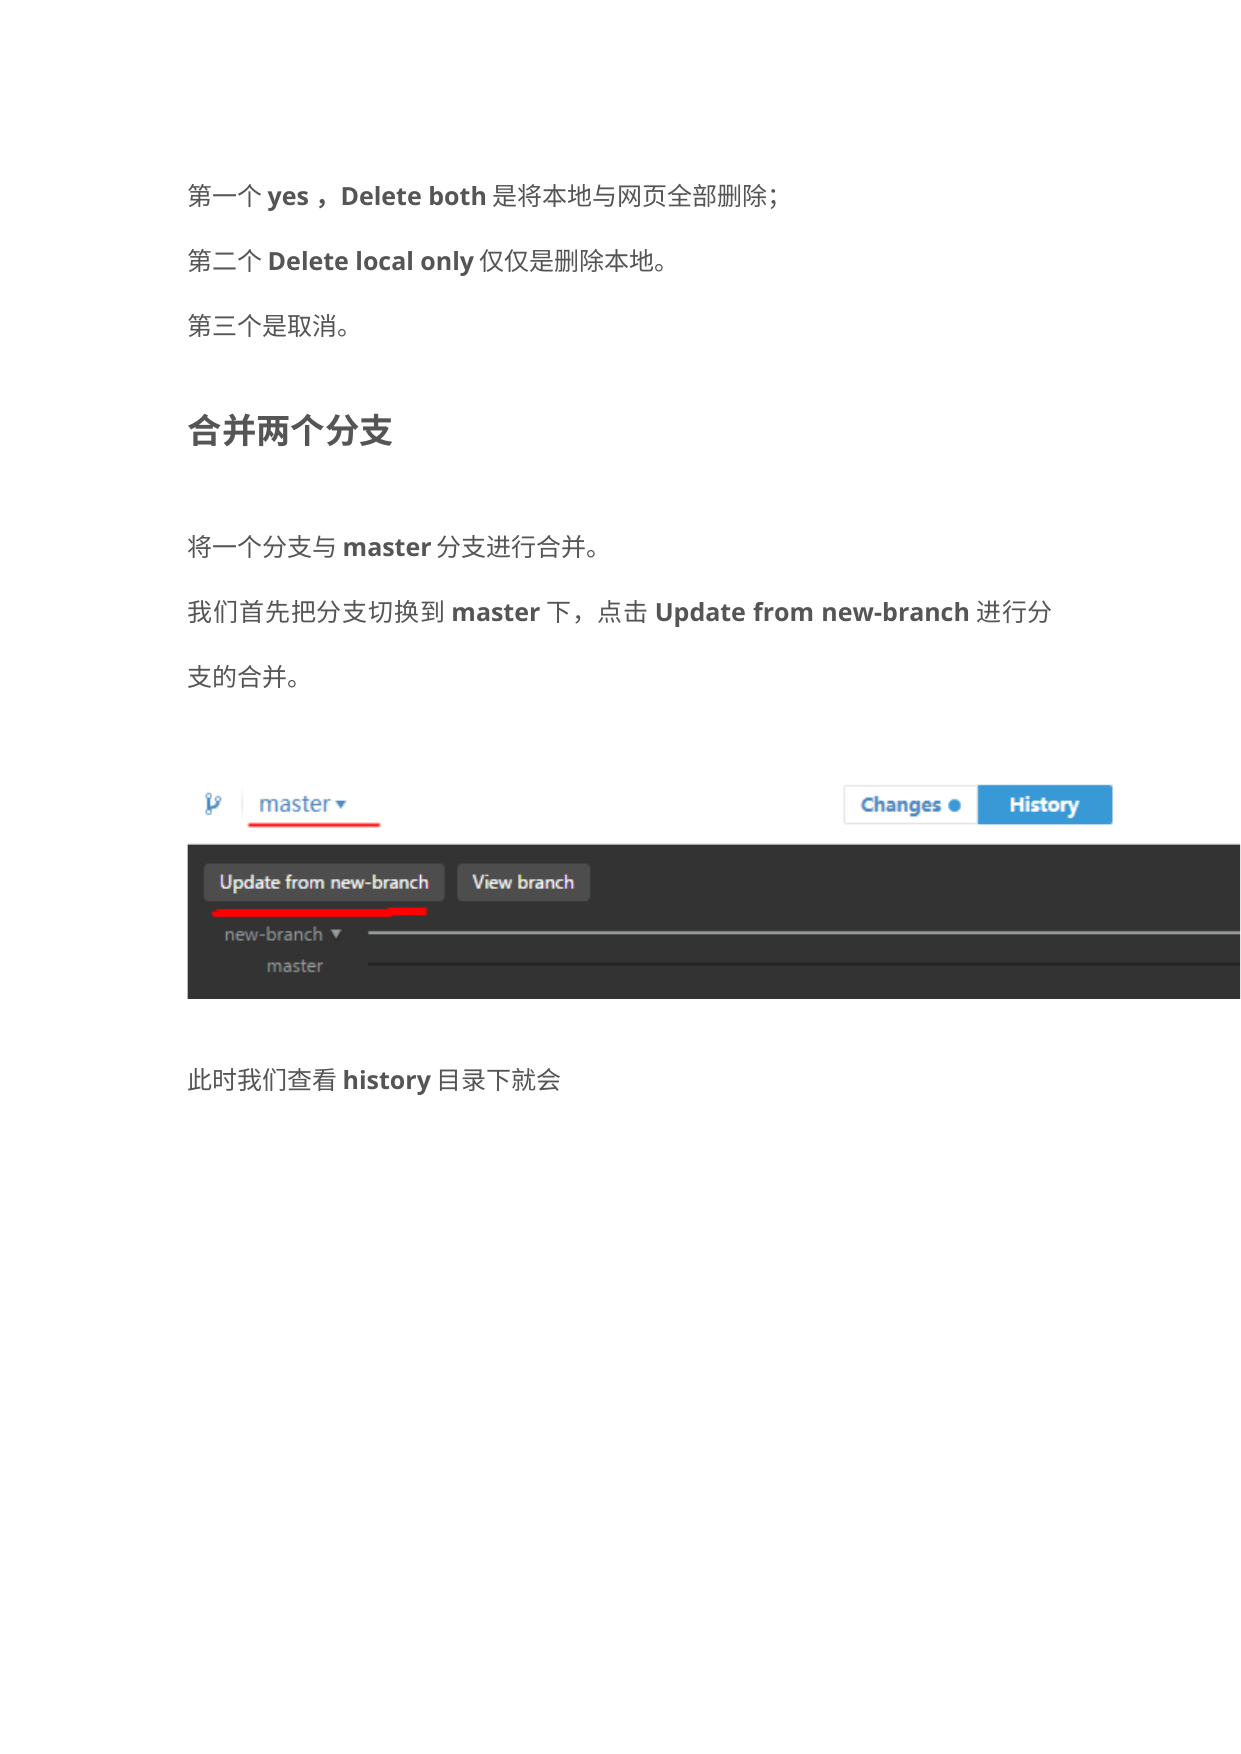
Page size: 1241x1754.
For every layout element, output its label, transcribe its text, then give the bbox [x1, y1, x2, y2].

picture [187, 747, 1241, 999]
text 将一个分支与master分支进行合并。 我们首先把分支切换到master下，点击Update from new-branch进行分支的合并。 [187, 513, 1053, 708]
text 第一个yes ，Delete both是将本地与网页全部删除； 第二个Delete local only仅仅是删除本地。 第三个是取消。 [187, 162, 1053, 357]
subtitle 合并两个分支 [187, 396, 1053, 461]
text 此时我们查看history目录下就会 [187, 1046, 1053, 1111]
